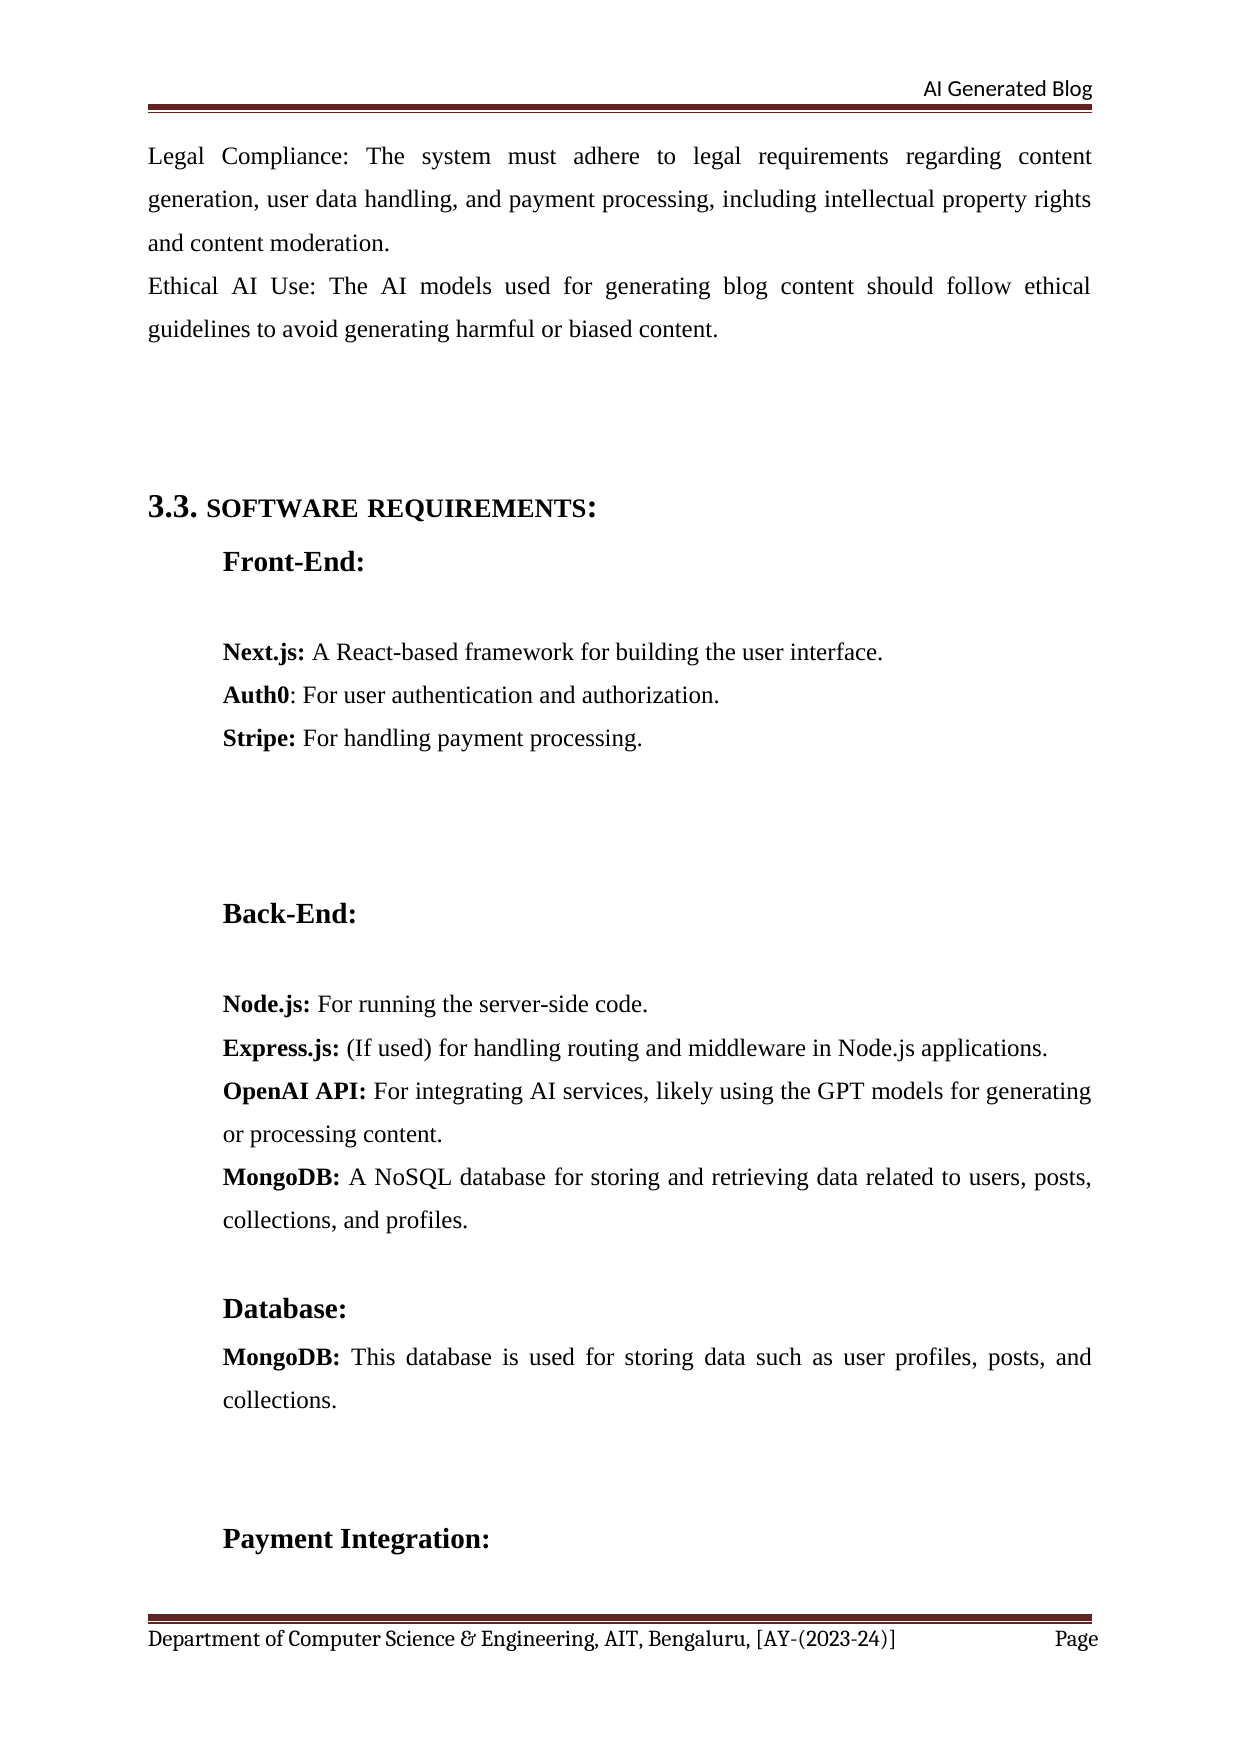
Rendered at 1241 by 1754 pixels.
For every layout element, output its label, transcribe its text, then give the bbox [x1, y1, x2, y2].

text MongoDB: This database is used for storing data such as user profiles, posts, and collections. [223, 1342, 1092, 1413]
text Stripe: For handling payment processing. [148, 723, 1092, 752]
text Front-End: [148, 544, 1092, 577]
text Ethical AI Use: The AI models used for generating blog content should follow ethical guidelines to avoid generating harmful or biased content. [148, 271, 1092, 343]
text MongoDB: A NoSQL database for storing and retrieving data related to users, posts, collections, and profiles. [223, 1162, 1092, 1234]
text Payment Integration: [148, 1521, 1092, 1555]
text OpenAI API: For integrating AI services, likely using the GPT models for generating or processing content. [223, 1076, 1092, 1148]
text Node.js: For running the server-side code. [148, 989, 1092, 1018]
text Back-End: [148, 896, 1092, 929]
text 3.3. software requirements: [148, 486, 1092, 525]
text Auth0: For user authentication and authorization. [148, 680, 1092, 709]
text Database: [148, 1291, 1092, 1325]
text Legal Compliance: The system must adhere to legal requirements regarding content generation, user data handling, and payment processing, including intellectual property rights and content moderation. [148, 141, 1092, 256]
text Next.js: A React-based framework for building the user interface. [148, 637, 1092, 666]
text Express.js: (If used) for handling routing and middleware in Node.js applications. [148, 1033, 1092, 1061]
